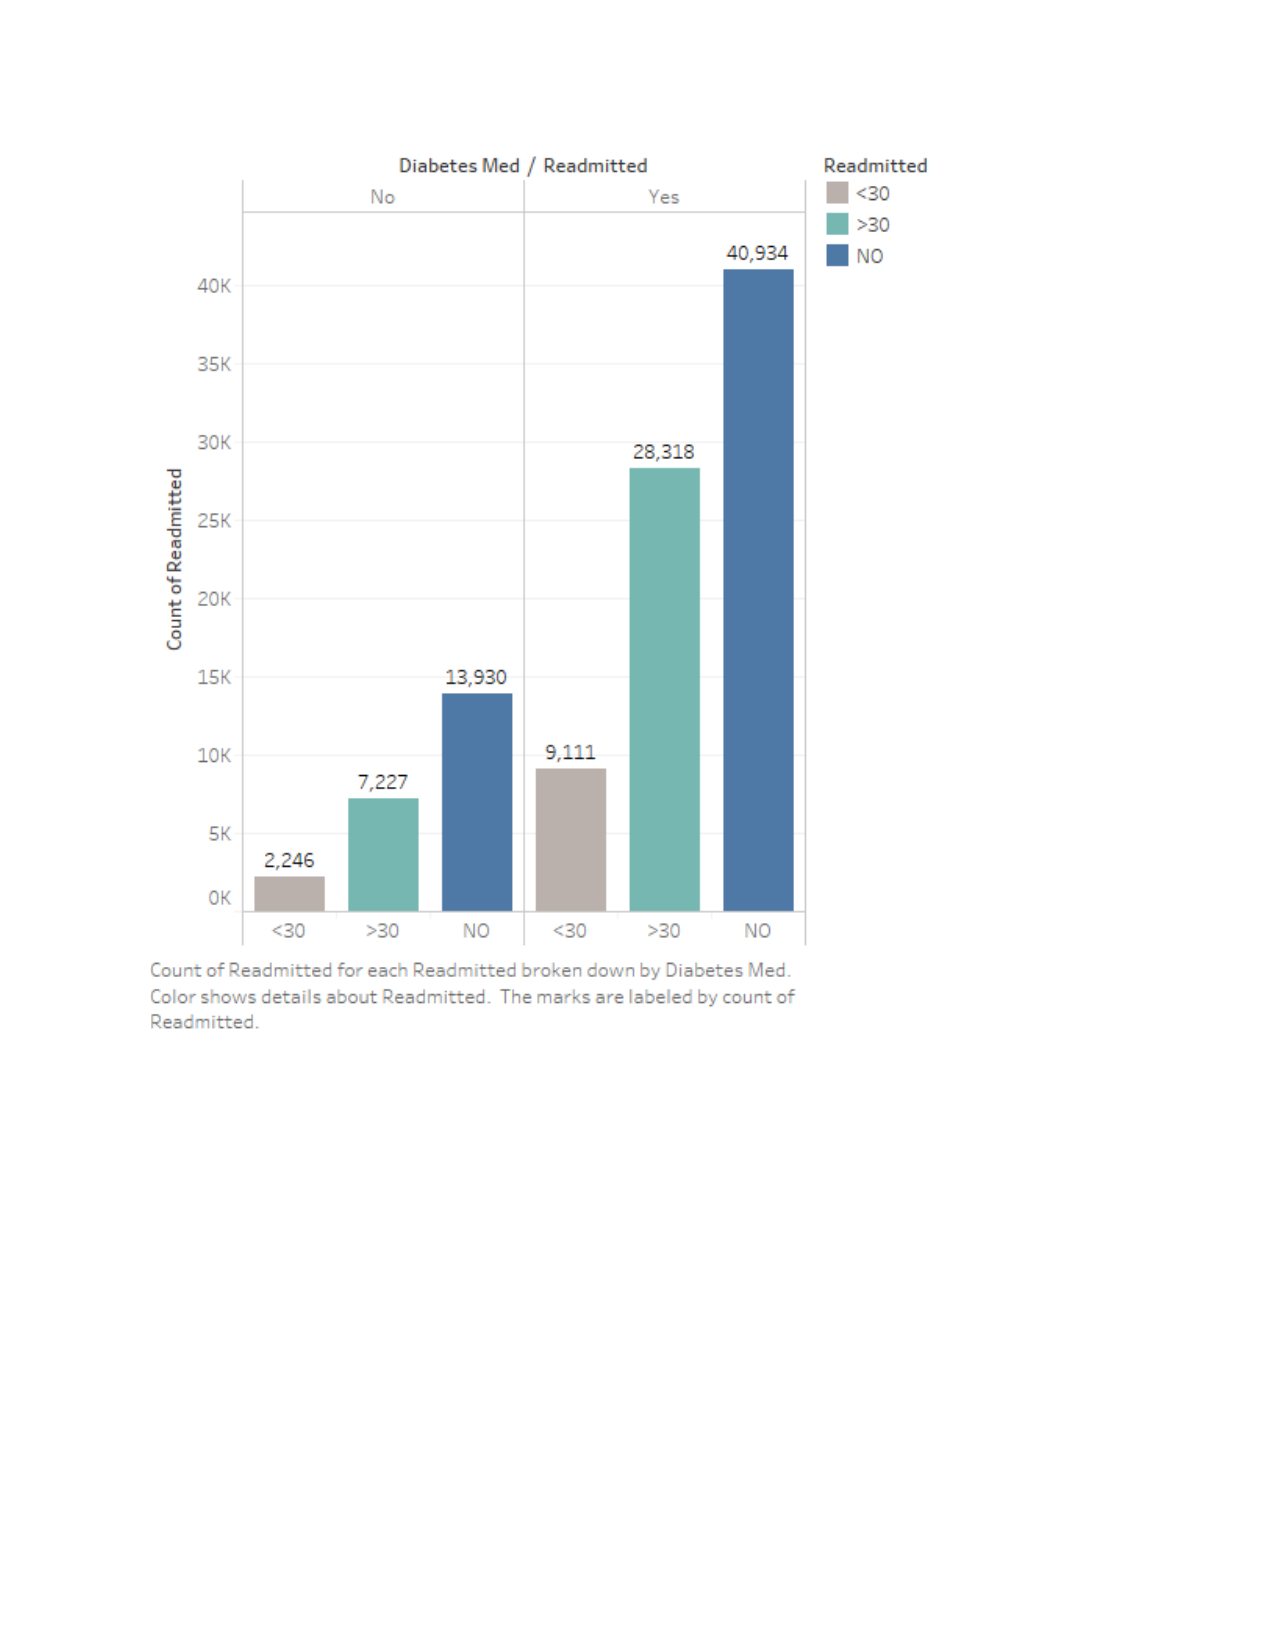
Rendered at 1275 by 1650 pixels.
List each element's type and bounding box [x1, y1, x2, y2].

picture [150, 150, 1041, 1038]
